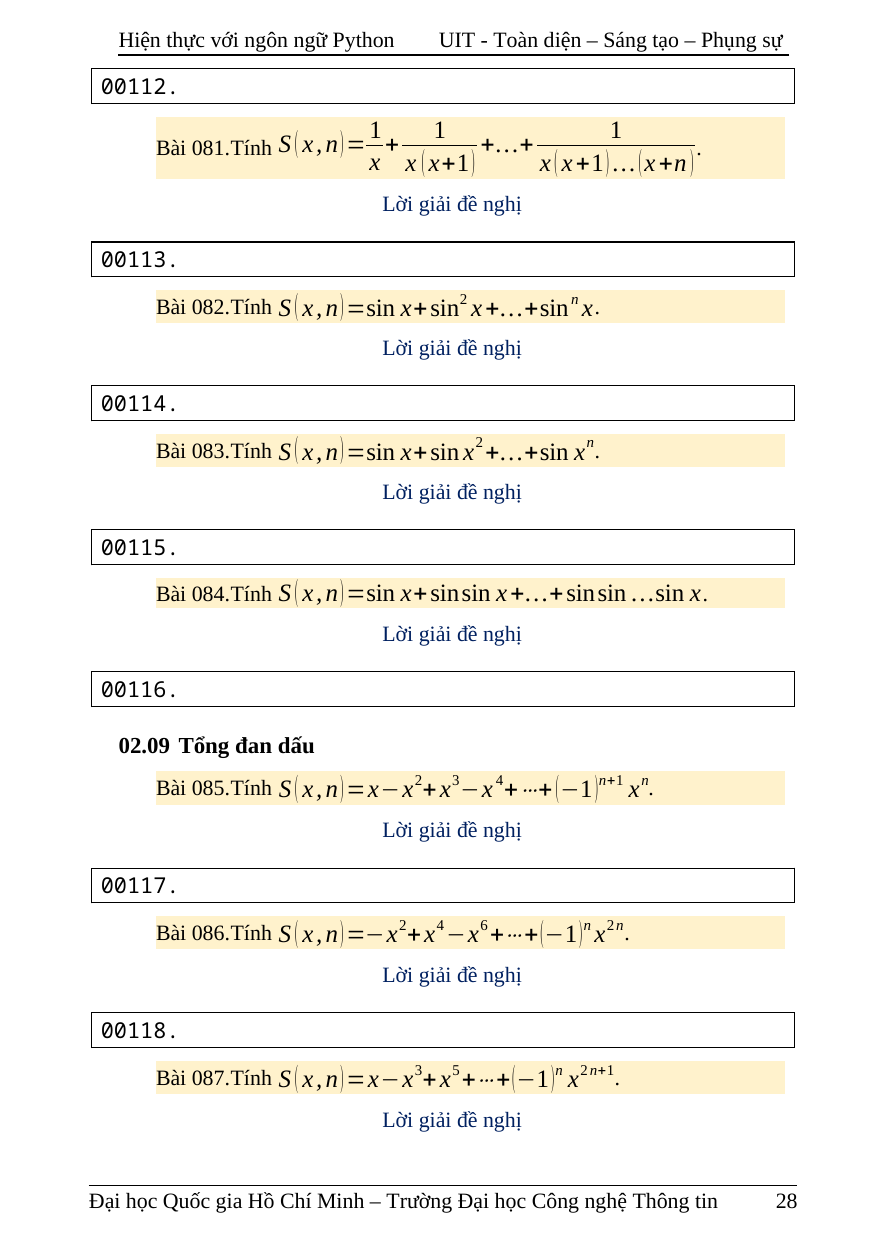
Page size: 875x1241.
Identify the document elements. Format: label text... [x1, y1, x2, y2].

list Tính . [156, 290, 785, 323]
text Tính . [156, 771, 785, 805]
text Lời giải đề nghị [118, 335, 785, 360]
text Lời giải đề nghị [118, 191, 785, 216]
list Tính . [156, 916, 785, 949]
list Tính . [156, 578, 785, 608]
text Lời giải đề nghị [118, 962, 785, 987]
list Tính . [156, 1061, 785, 1094]
subtitle Tổng đan dấu [118, 732, 785, 758]
list Tính . [156, 117, 785, 179]
text Lời giải đề nghị [118, 621, 785, 646]
text Lời giải đề nghị [118, 817, 785, 842]
list Tính . [156, 434, 785, 467]
text Lời giải đề nghị [118, 479, 785, 504]
text Lời giải đề nghị [118, 1107, 785, 1132]
